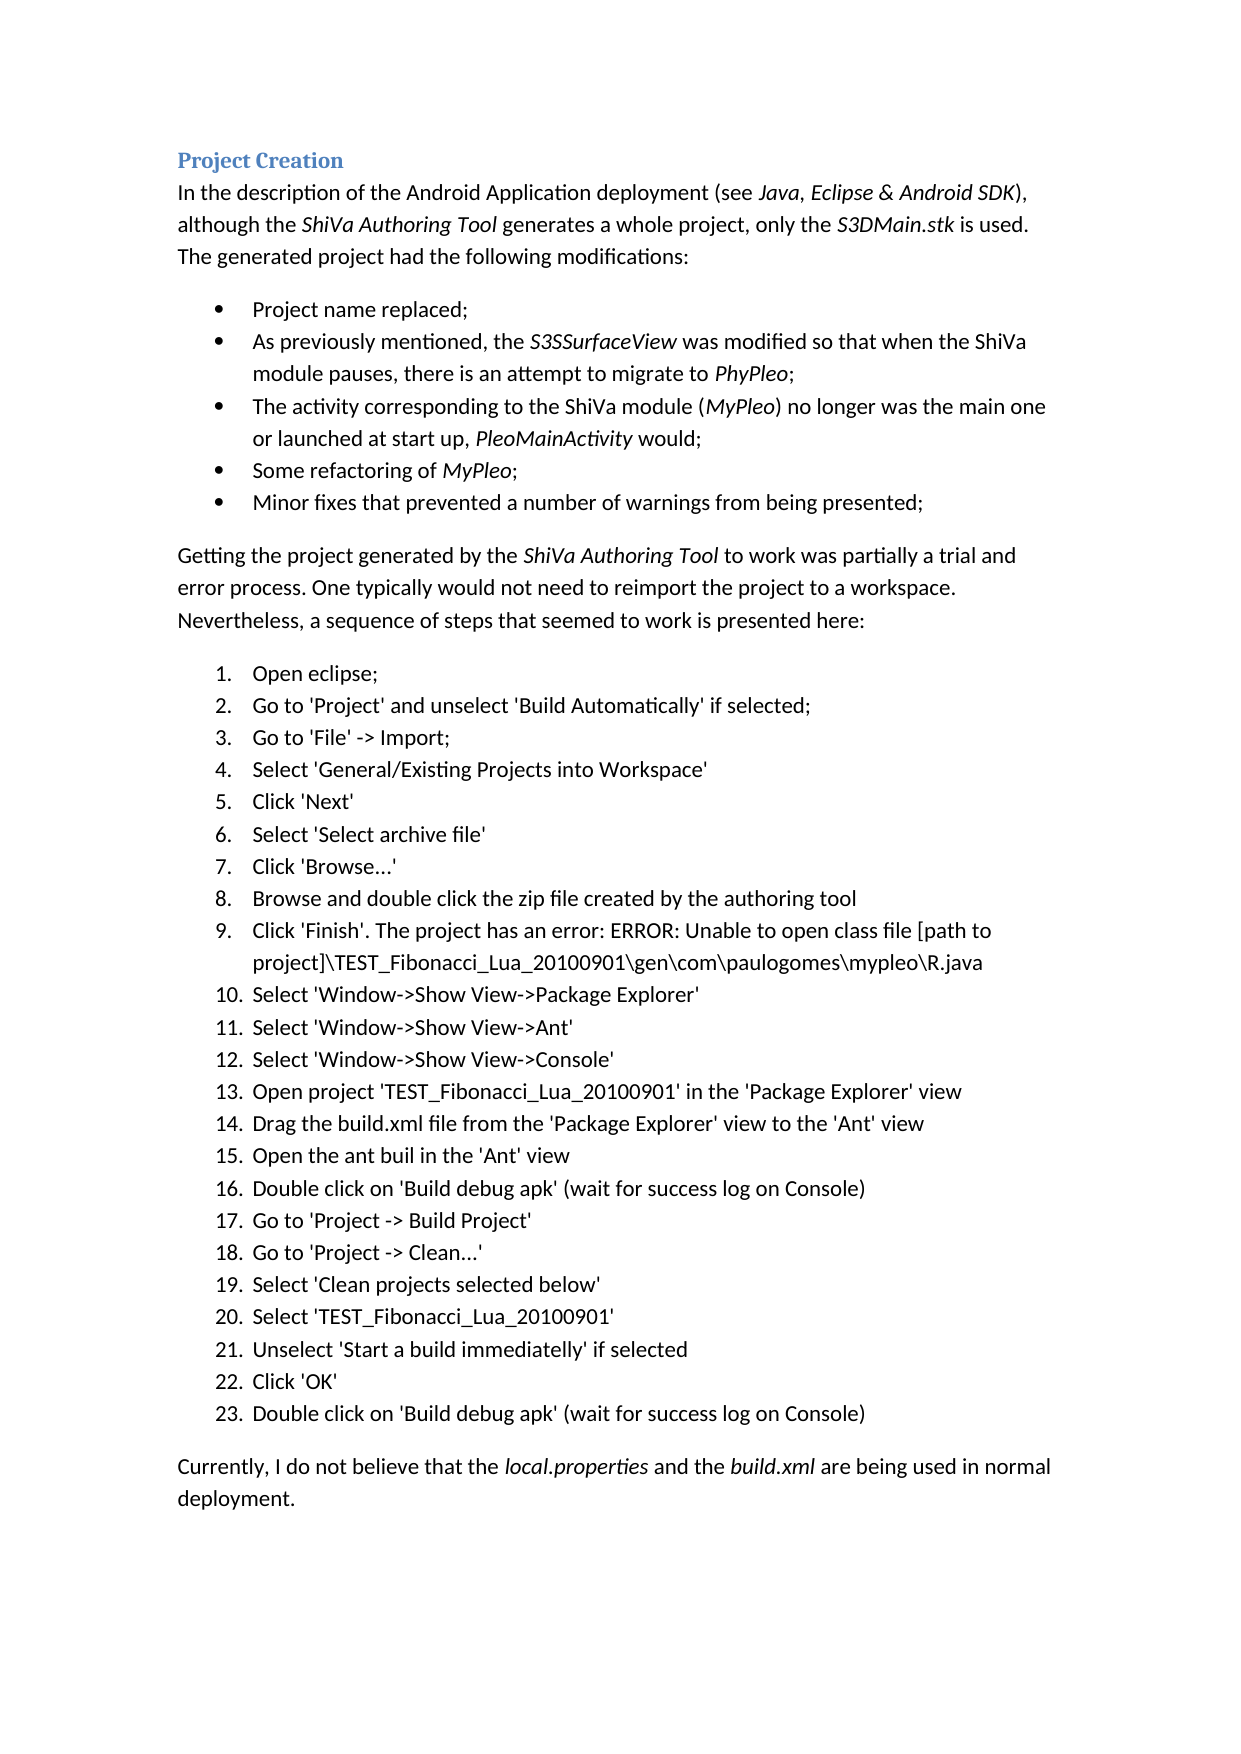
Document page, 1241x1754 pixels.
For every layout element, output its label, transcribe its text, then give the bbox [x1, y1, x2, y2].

list Go to 'Project -> Clean...' [215, 1238, 1063, 1266]
list Click 'Next' [215, 787, 1063, 816]
list Select 'Window->Show View->Console' [215, 1045, 1063, 1073]
list Go to 'File' -> Import; [215, 723, 1063, 751]
list Double click on 'Build debug apk' (wait for success log on Console) [215, 1399, 1063, 1427]
list As previously mentioned, the S3SSurfaceView was modified so that when the ShiVa module pauses, there is an attempt to migrate to PhyPleo; [215, 327, 1063, 388]
list The activity corresponding to the ShiVa module (MyPleo) no longer was the main one or launched at start up, PleoMainActivity would; [215, 392, 1063, 452]
list Browse and double click the zip file created by the authoring tool [215, 884, 1063, 912]
list Unselect 'Start a build immediatelly' if selected [215, 1335, 1063, 1363]
text Getting the project generated by the ShiVa Authoring Tool to work was partially a trial and error process. One typically would not need to reimport the project to a workspace. Nevertheless, a sequence of steps that seemed to work is presented here: [177, 541, 1063, 634]
list Open the ant buil in the 'Ant' view [215, 1142, 1063, 1169]
subtitle Project Creation [177, 148, 1063, 174]
text Currently, I do not believe that the local.properties and the build.xml are being used in normal deployment. [177, 1452, 1063, 1512]
list Go to 'Project -> Build Project' [215, 1206, 1063, 1234]
list Select 'Select archive file' [215, 820, 1063, 848]
list Click 'Finish'. The project has an error: ERROR: Unable to open class file [path to project]\TEST_Fibonacci_Lua_20100901\gen\com\paulogomes\mypleo\R.java [215, 916, 1063, 976]
list Select 'General/Existing Projects into Workspace' [215, 755, 1063, 783]
list Drag the build.xml file from the 'Package Explorer' view to the 'Ant' view [215, 1109, 1063, 1137]
list Some refactoring of MyPleo; [215, 456, 1063, 484]
list Select 'TEST_Fibonacci_Lua_20100901' [215, 1302, 1063, 1331]
list Click 'OK' [215, 1367, 1063, 1395]
list Select 'Window->Show View->Package Explorer' [215, 981, 1063, 1009]
list Select 'Window->Show View->Ant' [215, 1013, 1063, 1041]
list Go to 'Project' and unselect 'Build Automatically' if selected; [215, 691, 1063, 719]
list Click 'Browse...' [215, 852, 1063, 880]
list Open eclipse; [215, 659, 1063, 687]
list Double click on 'Build debug apk' (wait for success log on Console) [215, 1174, 1063, 1202]
list Minor fixes that prevented a number of warnings from being presented; [215, 488, 1063, 516]
list Open project 'TEST_Fibonacci_Lua_20100901' in the 'Package Explorer' view [215, 1077, 1063, 1105]
list Project name replaced; [215, 295, 1063, 323]
list Select 'Clean projects selected below' [215, 1270, 1063, 1298]
